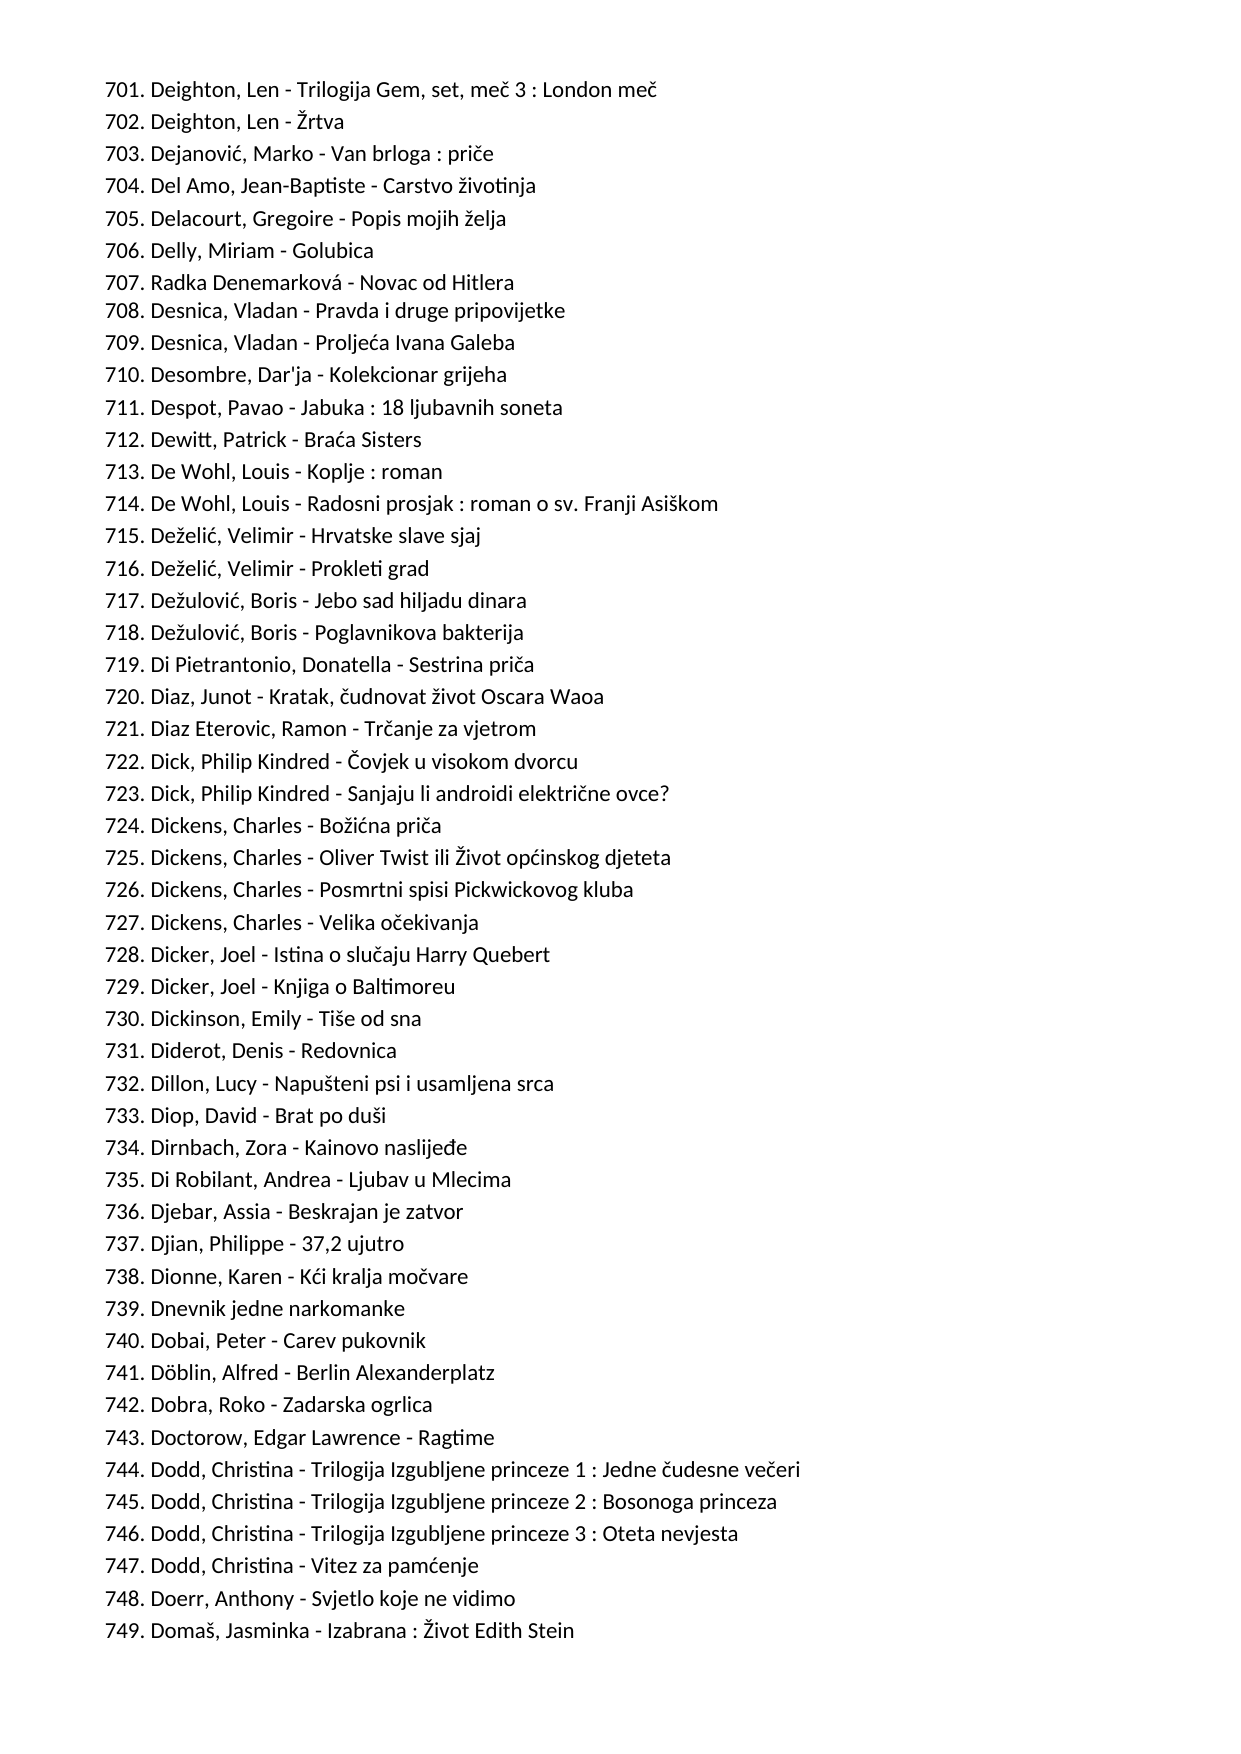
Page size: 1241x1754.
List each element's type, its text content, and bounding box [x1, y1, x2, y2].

list Dnevnik jedne narkomanke [104, 1294, 1165, 1322]
list Dobra, Roko - Zadarska ogrlica [104, 1391, 1165, 1418]
list Döblin, Alfred - Berlin Alexanderplatz [104, 1358, 1165, 1386]
list Delly, Miriam - Golubica [104, 236, 1165, 264]
list Dick, Philip Kindred - Čovjek u visokom dvorcu [104, 747, 1165, 775]
list Dewitt, Patrick - Braća Sisters [104, 425, 1165, 453]
list Dodd, Christina - Trilogija Izgubljene princeze 3 : Oteta nevjesta [104, 1519, 1165, 1547]
list Radka Denemarková - Novac od Hitlera [104, 268, 1165, 296]
list Deighton, Len - Trilogija Gem, set, meč 3 : London meč [104, 75, 1165, 103]
list Deighton, Len - Žrtva [104, 107, 1165, 135]
list Dežulović, Boris - Jebo sad hiljadu dinara [104, 586, 1165, 614]
list Dickens, Charles - Oliver Twist ili Život općinskog djeteta [104, 843, 1165, 871]
list Desombre, Dar'ja - Kolekcionar grijeha [104, 361, 1165, 388]
list Di Robilant, Andrea - Ljubav u Mlecima [104, 1165, 1165, 1193]
list Desnica, Vladan - Pravda i druge pripovijetke [104, 296, 1165, 324]
list Dodd, Christina - Trilogija Izgubljene princeze 1 : Jedne čudesne večeri [104, 1455, 1165, 1483]
list Dirnbach, Zora - Kainovo naslijeđe [104, 1133, 1165, 1161]
list Diaz Eterovic, Ramon - Trčanje za vjetrom [104, 714, 1165, 743]
list Djian, Philippe - 37,2 ujutro [104, 1229, 1165, 1258]
list Diaz, Junot - Kratak, čudnovat život Oscara Waoa [104, 682, 1165, 710]
list Djebar, Assia - Beskrajan je zatvor [104, 1197, 1165, 1225]
list Dickens, Charles - Velika očekivanja [104, 908, 1165, 936]
list Del Amo, Jean-Baptiste - Carstvo životinja [104, 172, 1165, 199]
list Dejanović, Marko - Van brloga : priče [104, 139, 1165, 167]
list Dickinson, Emily - Tiše od sna [104, 1004, 1165, 1032]
list Delacourt, Gregoire - Popis mojih želja [104, 204, 1165, 232]
list Dodd, Christina - Vitez za pamćenje [104, 1551, 1165, 1579]
list Despot, Pavao - Jabuka : 18 ljubavnih soneta [104, 393, 1165, 421]
list Dicker, Joel - Knjiga o Baltimoreu [104, 972, 1165, 1000]
list Dicker, Joel - Istina o slučaju Harry Quebert [104, 940, 1165, 968]
list Deželić, Velimir - Hrvatske slave sjaj [104, 521, 1165, 549]
list Desnica, Vladan - Proljeća Ivana Galeba [104, 328, 1165, 356]
list Doerr, Anthony - Svjetlo koje ne vidimo [104, 1584, 1165, 1612]
list Dodd, Christina - Trilogija Izgubljene princeze 2 : Bosonoga princeza [104, 1487, 1165, 1515]
list Dickens, Charles - Božićna priča [104, 811, 1165, 839]
list Dionne, Karen - Kći kralja močvare [104, 1262, 1165, 1290]
list Dobai, Peter - Carev pukovnik [104, 1326, 1165, 1354]
list Dickens, Charles - Posmrtni spisi Pickwickovog kluba [104, 876, 1165, 903]
list Diop, David - Brat po duši [104, 1101, 1165, 1129]
list Domaš, Jasminka - Izabrana : Život Edith Stein [104, 1616, 1165, 1644]
list Doctorow, Edgar Lawrence - Ragtime [104, 1423, 1165, 1451]
list De Wohl, Louis - Koplje : roman [104, 457, 1165, 485]
list Diderot, Denis - Redovnica [104, 1036, 1165, 1064]
list Dežulović, Boris - Poglavnikova bakterija [104, 618, 1165, 646]
list De Wohl, Louis - Radosni prosjak : roman o sv. Franji Asiškom [104, 489, 1165, 517]
list Deželić, Velimir - Prokleti grad [104, 554, 1165, 582]
list Dick, Philip Kindred - Sanjaju li androidi električne ovce? [104, 779, 1165, 807]
list Dillon, Lucy - Napušteni psi i usamljena srca [104, 1069, 1165, 1097]
list Di Pietrantonio, Donatella - Sestrina priča [104, 650, 1165, 678]
